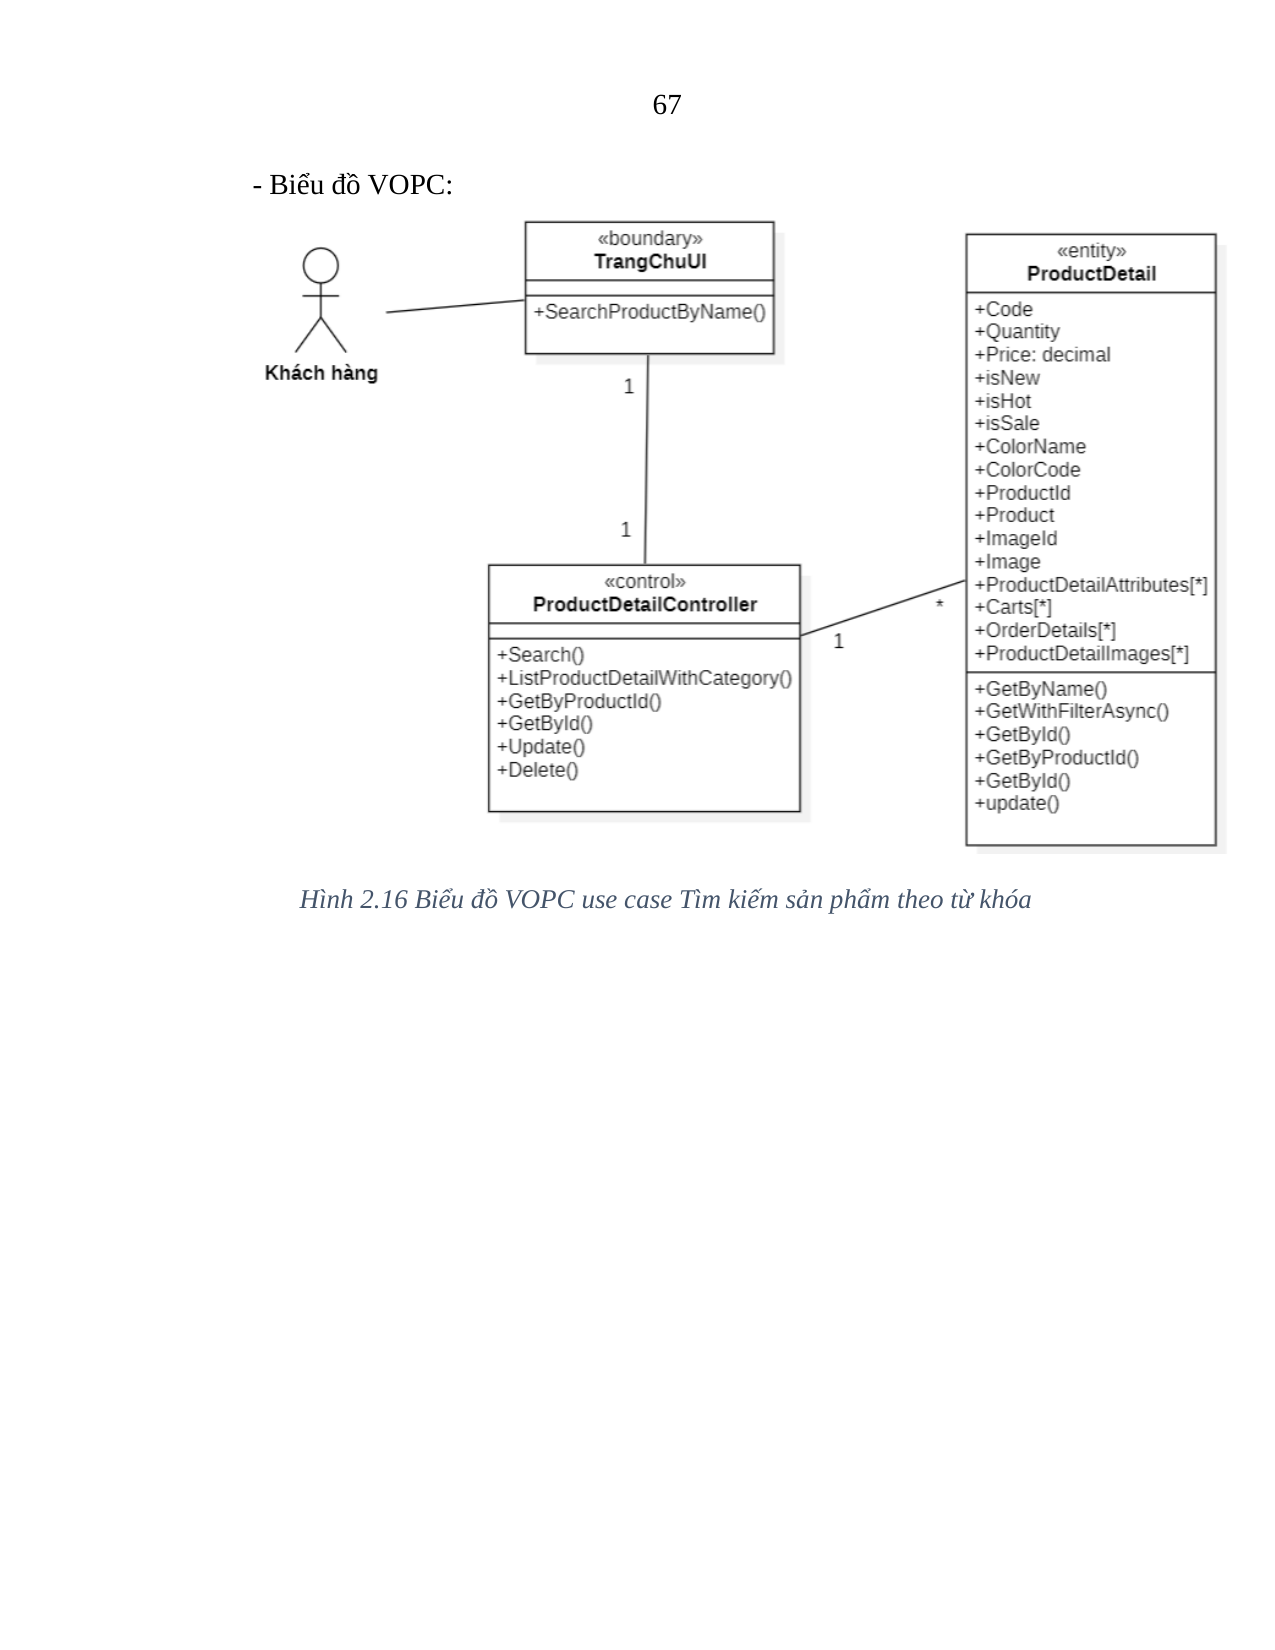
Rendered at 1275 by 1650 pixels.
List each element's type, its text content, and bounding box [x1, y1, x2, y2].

list Biểu đồ VOPC: [252, 167, 1157, 217]
picture [252, 217, 1232, 854]
